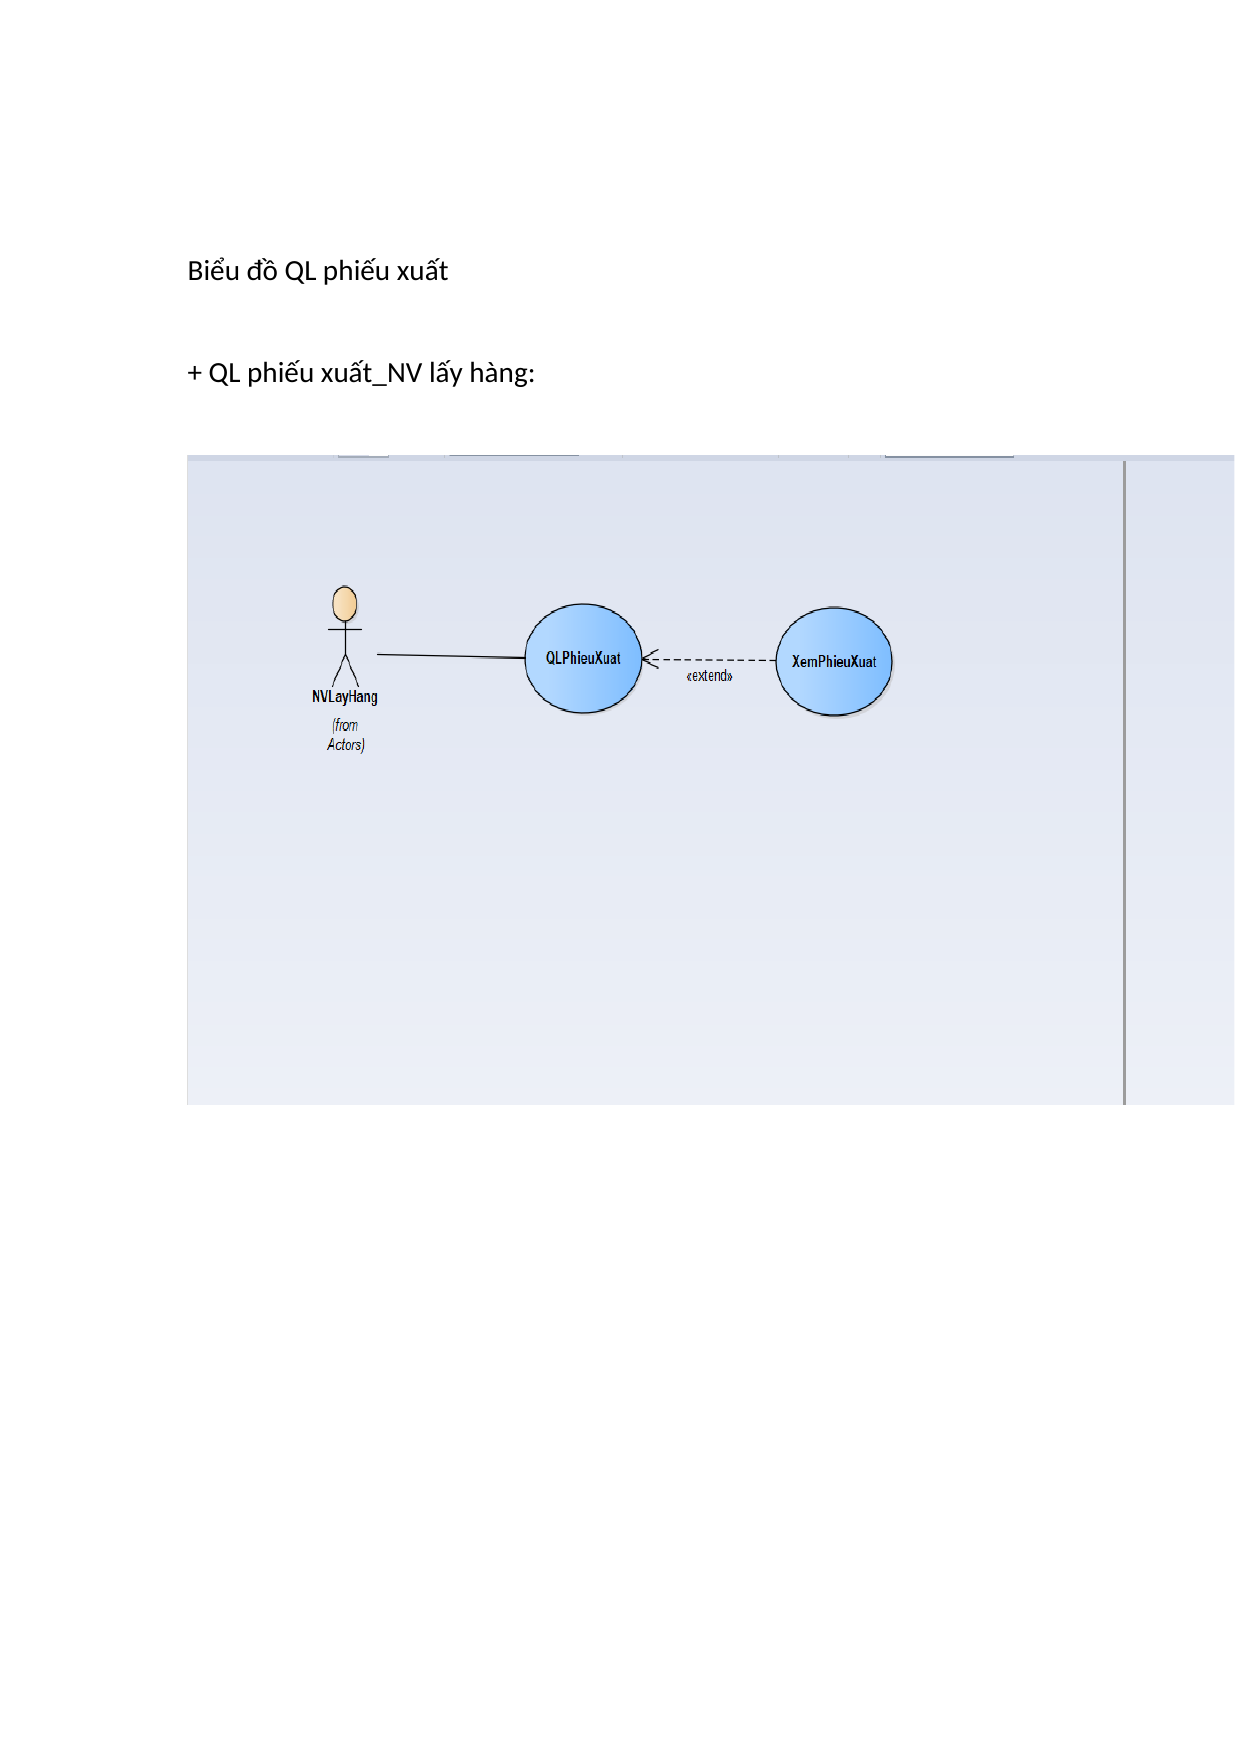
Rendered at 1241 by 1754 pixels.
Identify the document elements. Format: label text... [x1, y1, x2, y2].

text + QL phiếu xuất_NV lấy hàng: [187, 354, 1090, 389]
picture [187, 455, 1235, 1105]
text Biểu đồ QL phiếu xuất [187, 252, 1090, 287]
